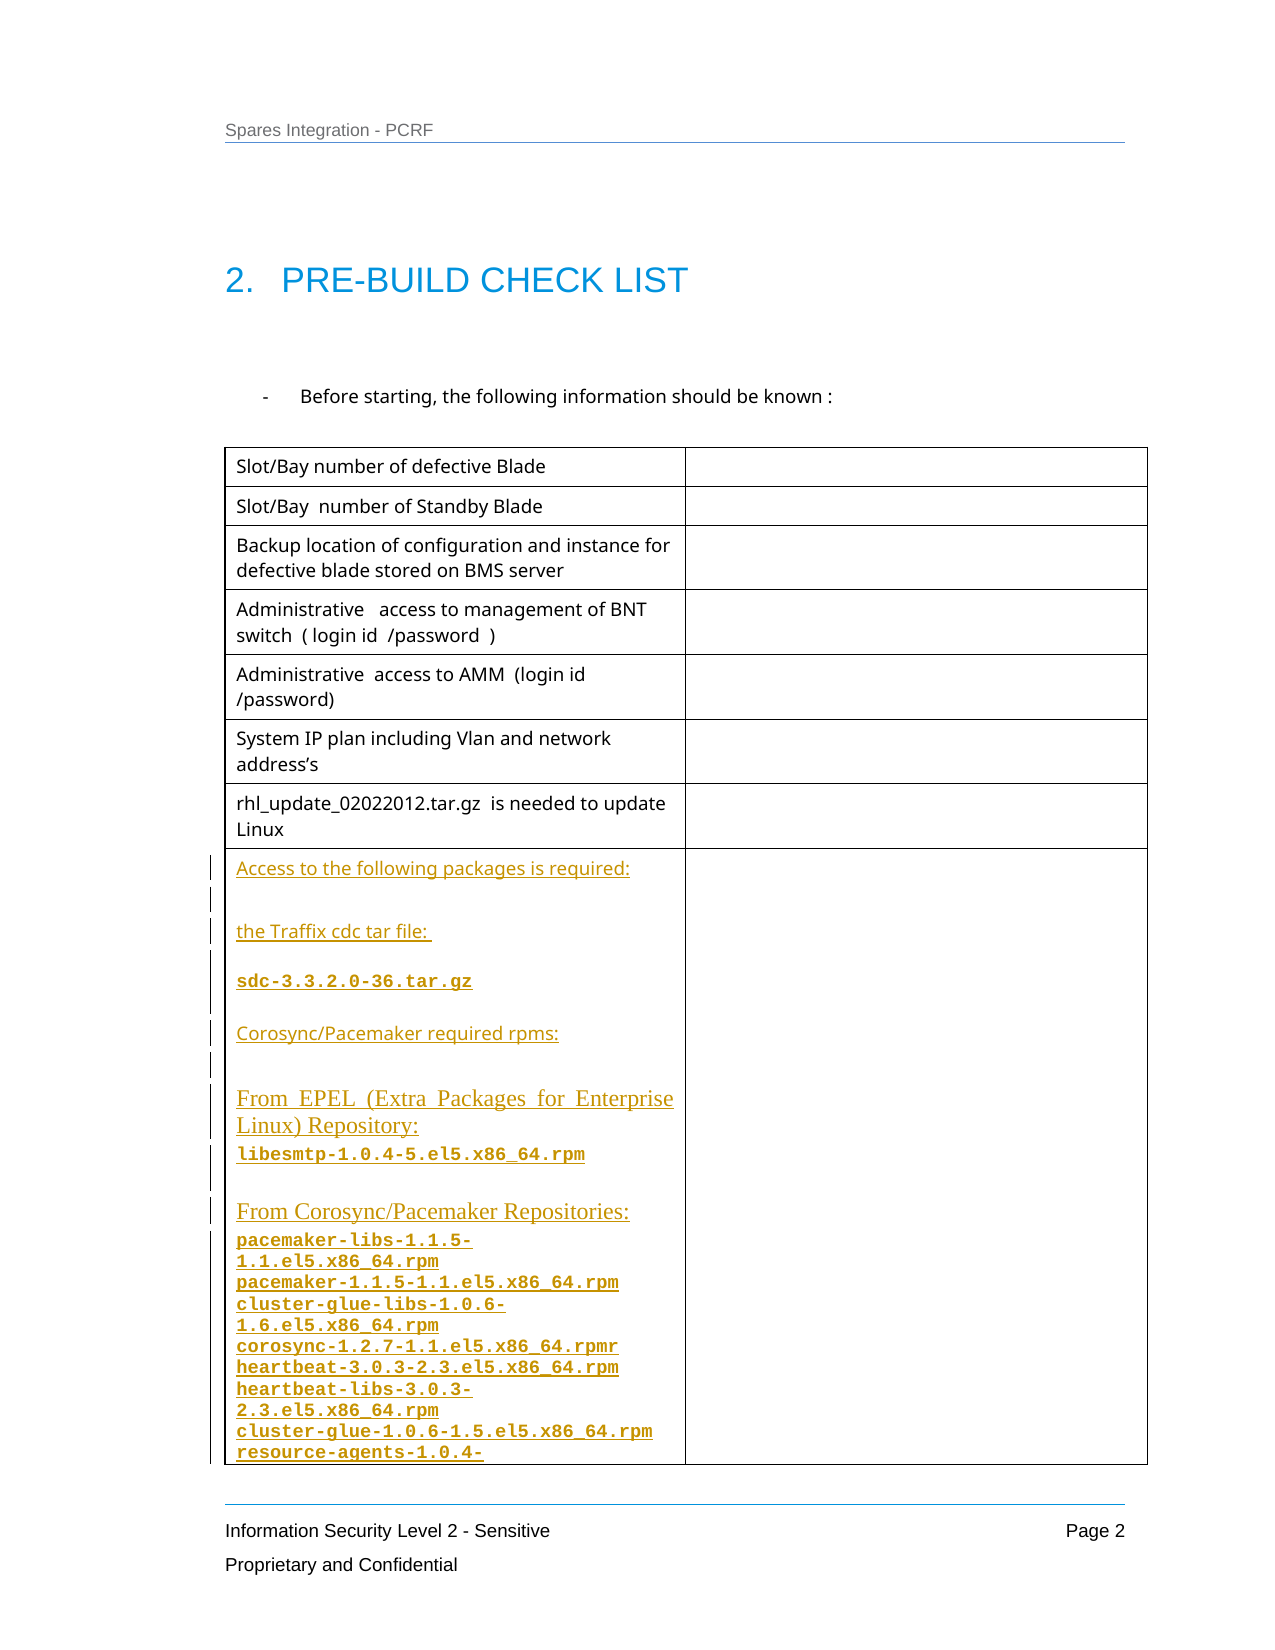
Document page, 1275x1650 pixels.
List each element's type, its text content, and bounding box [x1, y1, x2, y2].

table_cell [686, 720, 1147, 783]
table_header [686, 448, 1147, 486]
table_cell [686, 590, 1147, 654]
table_cell [686, 784, 1147, 848]
table_cell Slot/Bay number of Standby Blade [226, 487, 685, 525]
table_cell Administrative access to AMM (login id /password) [226, 655, 685, 718]
table_cell [226, 849, 685, 1464]
table_header Slot/Bay number of defective Blade [226, 448, 685, 486]
table_cell Backup location of configuration and instance for defective blade stored on BMS server [226, 526, 685, 589]
list Before starting, the following information should be known : [262, 383, 1125, 408]
table_cell [686, 487, 1147, 525]
table_cell rhl_update_02022012.tar.gz is needed to update Linux [226, 784, 685, 848]
table_cell [686, 526, 1147, 589]
subtitle Pre-Build check list [225, 259, 1125, 300]
table_cell [686, 655, 1147, 718]
table_cell System IP plan including Vlan and network address’s [226, 720, 685, 783]
table_cell [686, 849, 1147, 1464]
table_cell Administrative access to management of BNT switch ( login id /password ) [226, 590, 685, 654]
